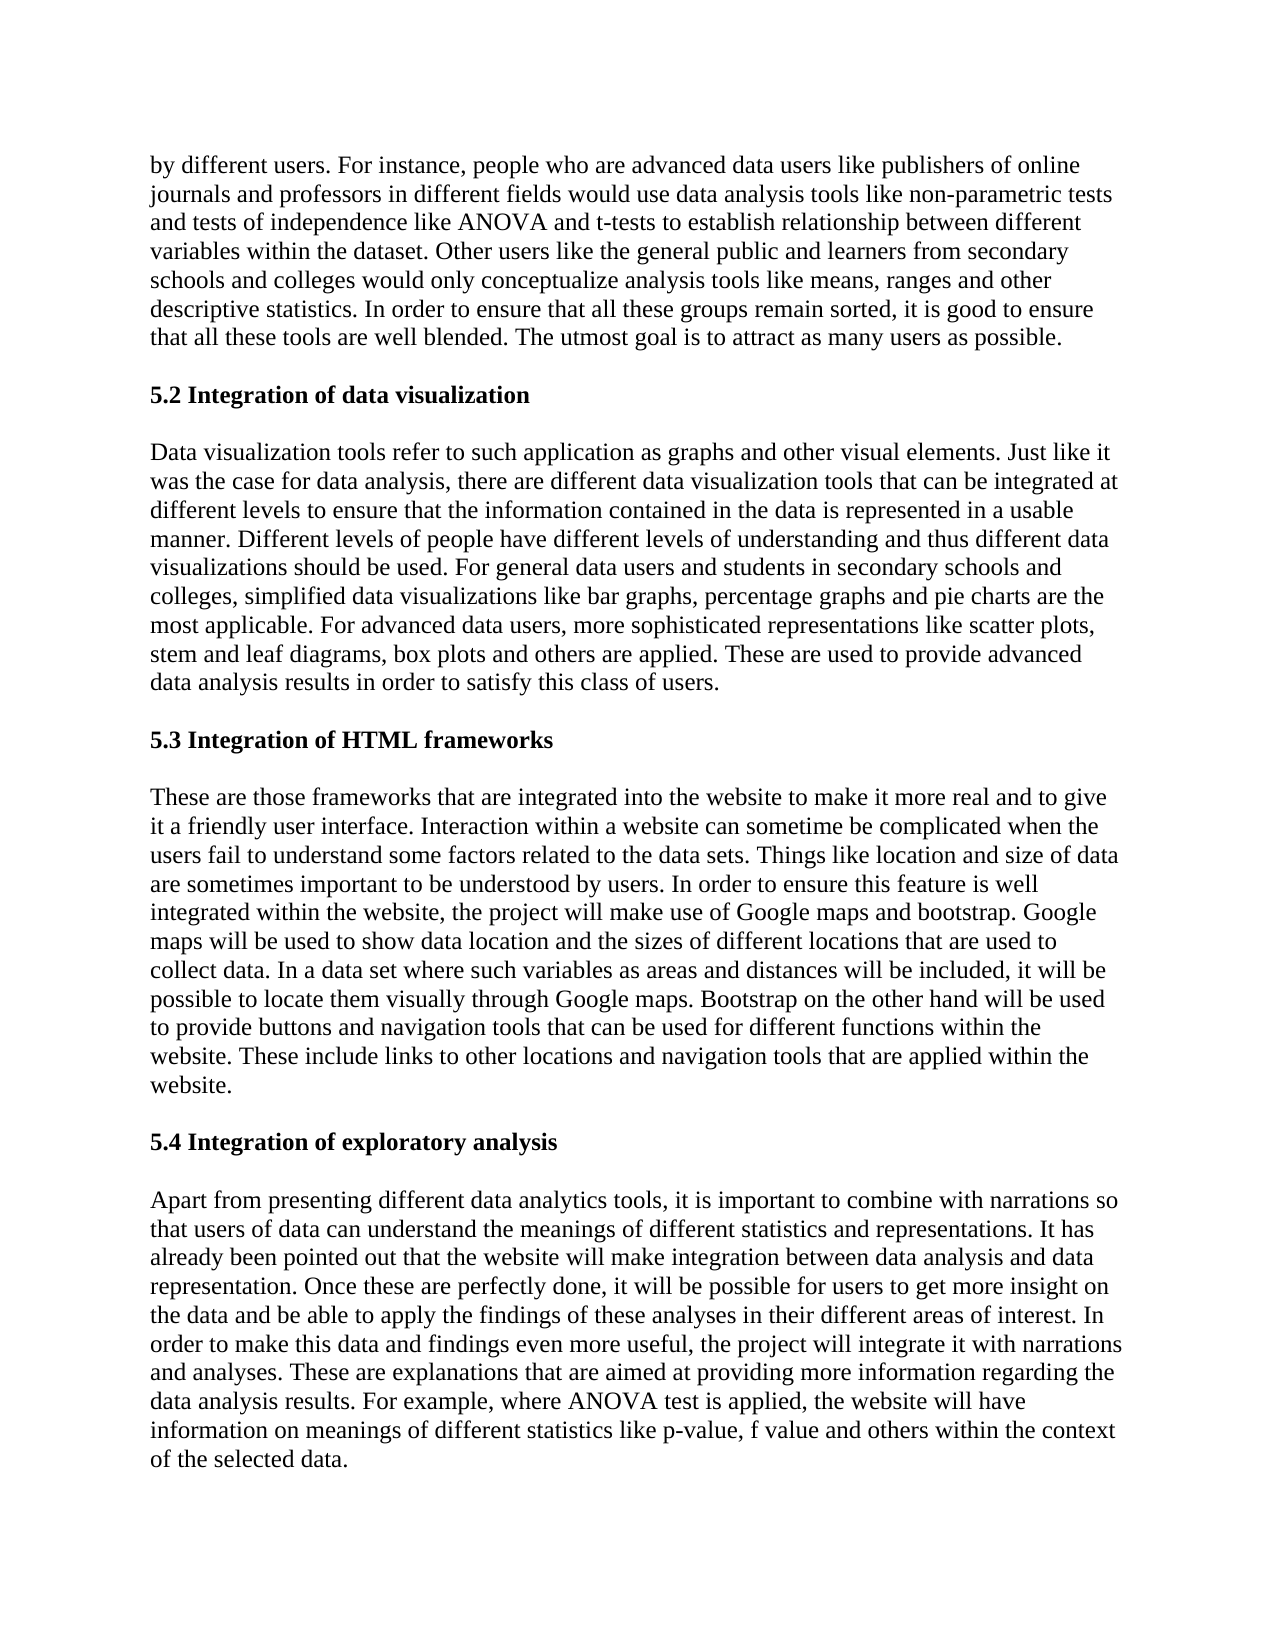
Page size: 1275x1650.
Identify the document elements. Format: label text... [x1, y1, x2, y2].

text 5.3 Integration of HTML frameworks [150, 725, 1125, 754]
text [150, 150, 1125, 351]
text 5.2 Integration of data visualization [150, 380, 1125, 409]
text Data visualization tools refer to such application as graphs and other visual elements. Just like it was the case for data analysis, there are different data visualization tools that can be integrated at different levels to ensure that the information contained in the data is represented in a usable manner. Different levels of people have different levels of understanding and thus different data visualizations should be used. For general data users and students in secondary schools and colleges, simplified data visualizations like bar graphs, percentage graphs and pie charts are the most applicable. For advanced data users, more sophisticated representations like scatter plots, stem and leaf diagrams, box plots and others are applied. These are used to provide advanced data analysis results in order to satisfy this class of users. [150, 437, 1125, 696]
text 5.4 Integration of exploratory analysis [150, 1127, 1125, 1156]
text Apart from presenting different data analytics tools, it is important to combine with narrations so that users of data can understand the meanings of different statistics and representations. It has already been pointed out that the website will make integration between data analysis and data representation. Once these are perfectly done, it will be possible for users to get more insight on the data and be able to apply the findings of these analyses in their different areas of interest. In order to make this data and findings even more useful, the project will integrate it with narrations and analyses. These are explanations that are aimed at providing more information regarding the data analysis results. For example, where ANOVA test is applied, the website will have information on meanings of different statistics like p-value, f value and others within the context of the selected data. [150, 1185, 1125, 1472]
text These are those frameworks that are integrated into the website to make it more real and to give it a friendly user interface. Interaction within a website can sometime be complicated when the users fail to understand some factors related to the data sets. Things like location and size of data are sometimes important to be understood by users. In order to ensure this feature is well integrated within the website, the project will make use of Google maps and bootstrap. Google maps will be used to show data location and the sizes of different locations that are used to collect data. In a data set where such variables as areas and distances will be included, it will be possible to locate them visually through Google maps. Bootstrap on the other hand will be used to provide buttons and navigation tools that can be used for different functions within the website. These include links to other locations and navigation tools that are applied within the website. [150, 782, 1125, 1099]
